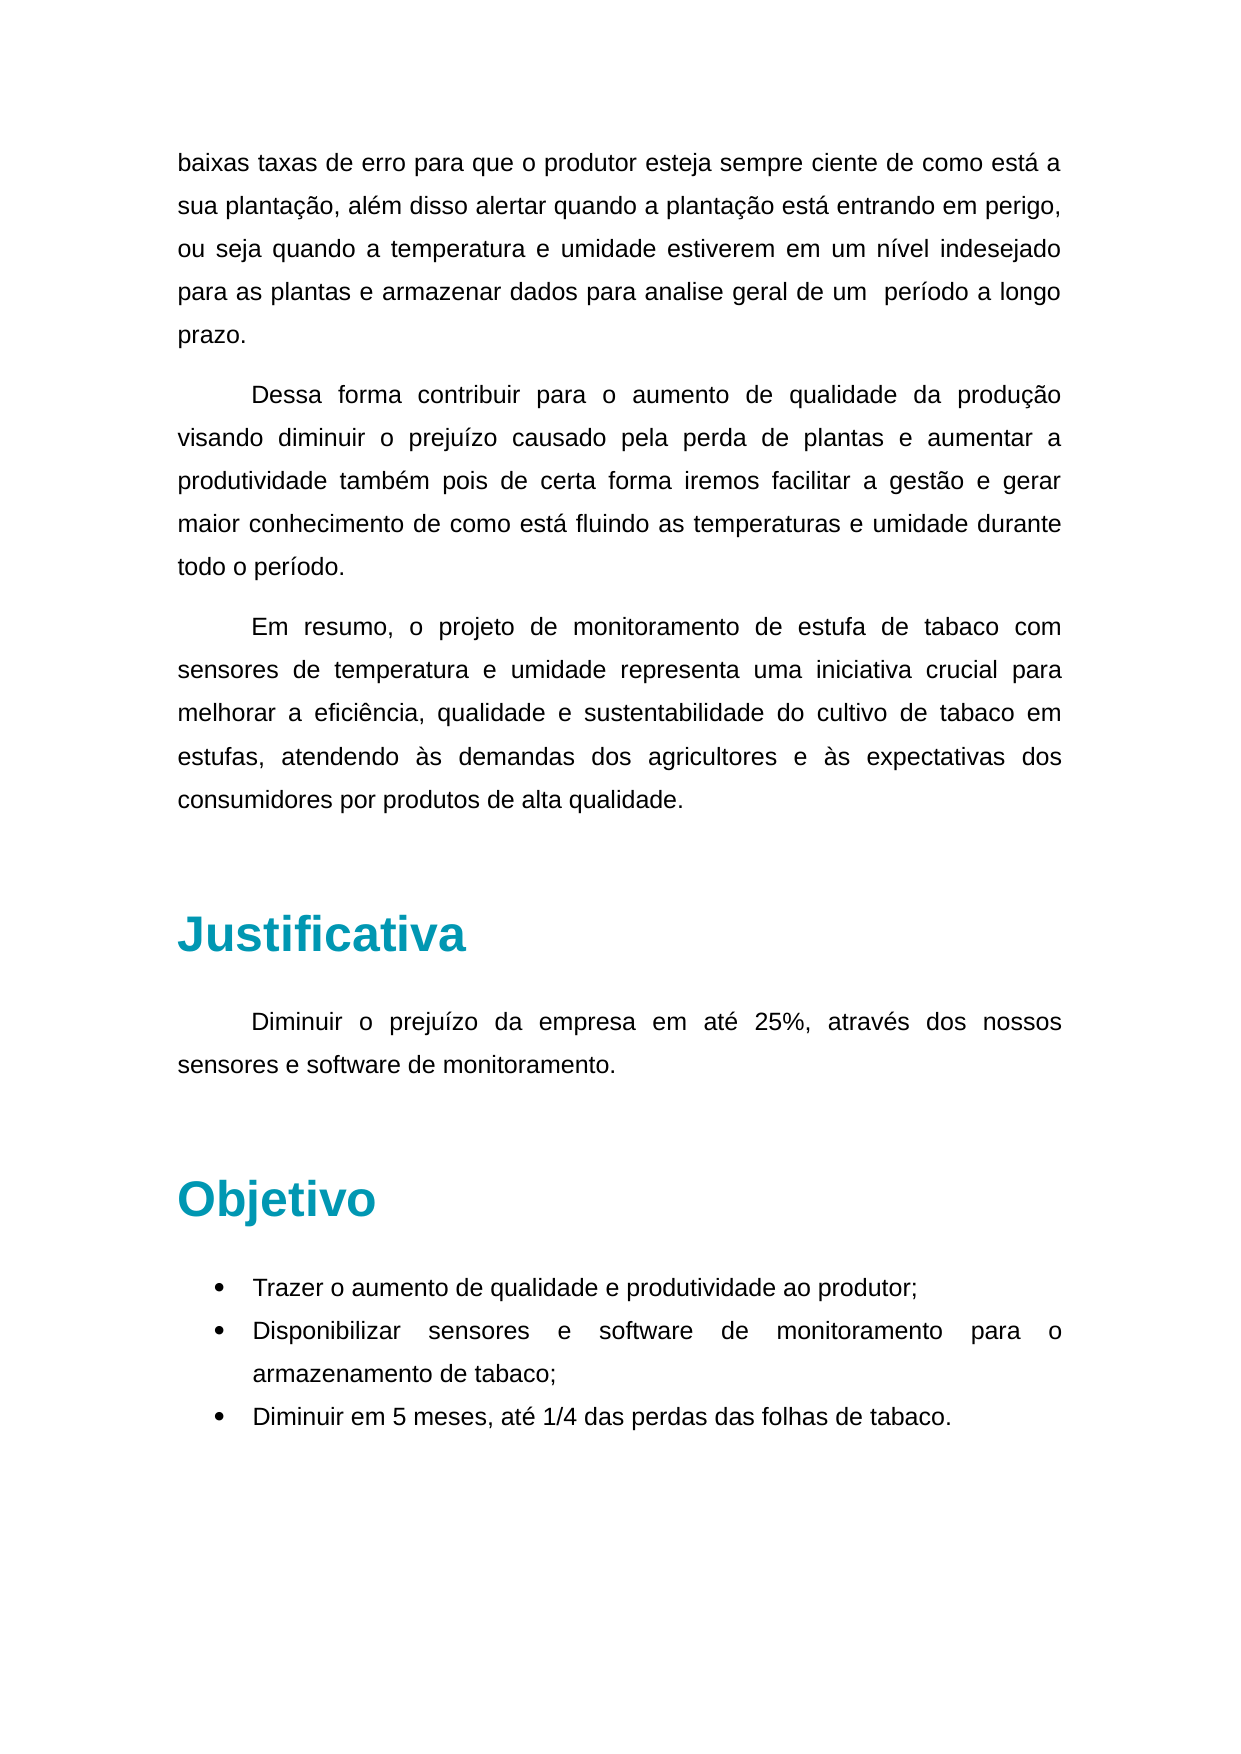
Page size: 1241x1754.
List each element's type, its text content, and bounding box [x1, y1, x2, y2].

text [177, 148, 1063, 349]
text Justificativa [177, 904, 1063, 962]
text Objetivo [177, 1170, 1063, 1227]
list Trazer o aumento de qualidade e produtividade ao produtor; [215, 1273, 1063, 1302]
text Diminuir o prejuízo da empresa em até 25%, através dos nossos sensores e software de monitoramento. [177, 1007, 1063, 1079]
text Dessa forma contribuir para o aumento de qualidade da produção visando diminuir o prejuízo causado pela perda de plantas e aumentar a produtividade também pois de certa forma iremos facilitar a gestão e gerar maior conhecimento de como está fluindo as temperaturas e umidade durante todo o período. [177, 380, 1063, 581]
list Diminuir em 5 meses, até 1/4 das perdas das folhas de tabaco. [215, 1402, 1063, 1431]
text Em resumo, o projeto de monitoramento de estufa de tabaco com sensores de temperatura e umidade representa uma iniciativa crucial para melhorar a eficiência, qualidade e sustentabilidade do cultivo de tabaco em estufas, atendendo às demandas dos agricultores e às expectativas dos consumidores por produtos de alta qualidade. [177, 612, 1063, 813]
list Disponibilizar sensores e software de monitoramento para o armazenamento de tabaco; [215, 1316, 1063, 1388]
